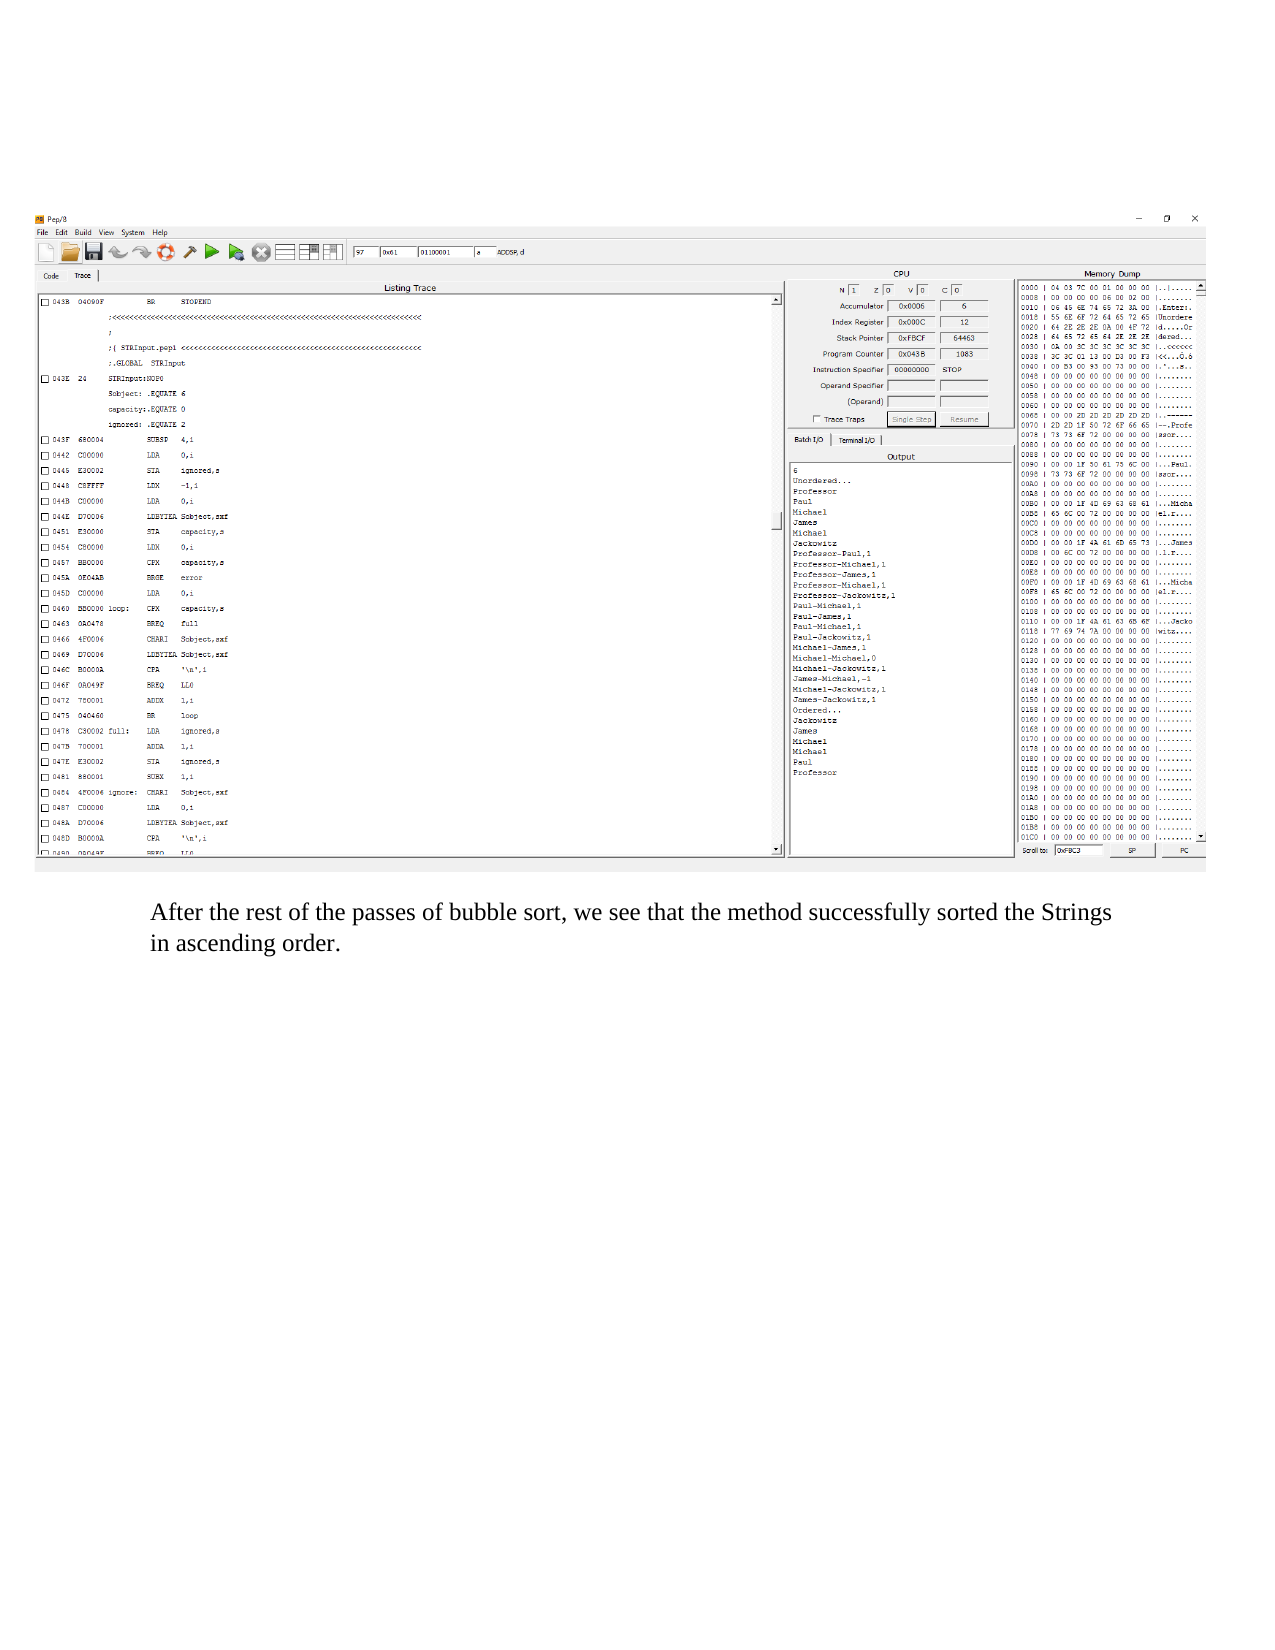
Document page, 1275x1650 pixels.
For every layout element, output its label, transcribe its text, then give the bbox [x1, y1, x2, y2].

picture [33, 150, 1206, 809]
text After the rest of the passes of bubble sort, we see that the method successfully sorted the Strings in ascending order. [150, 809, 1125, 873]
